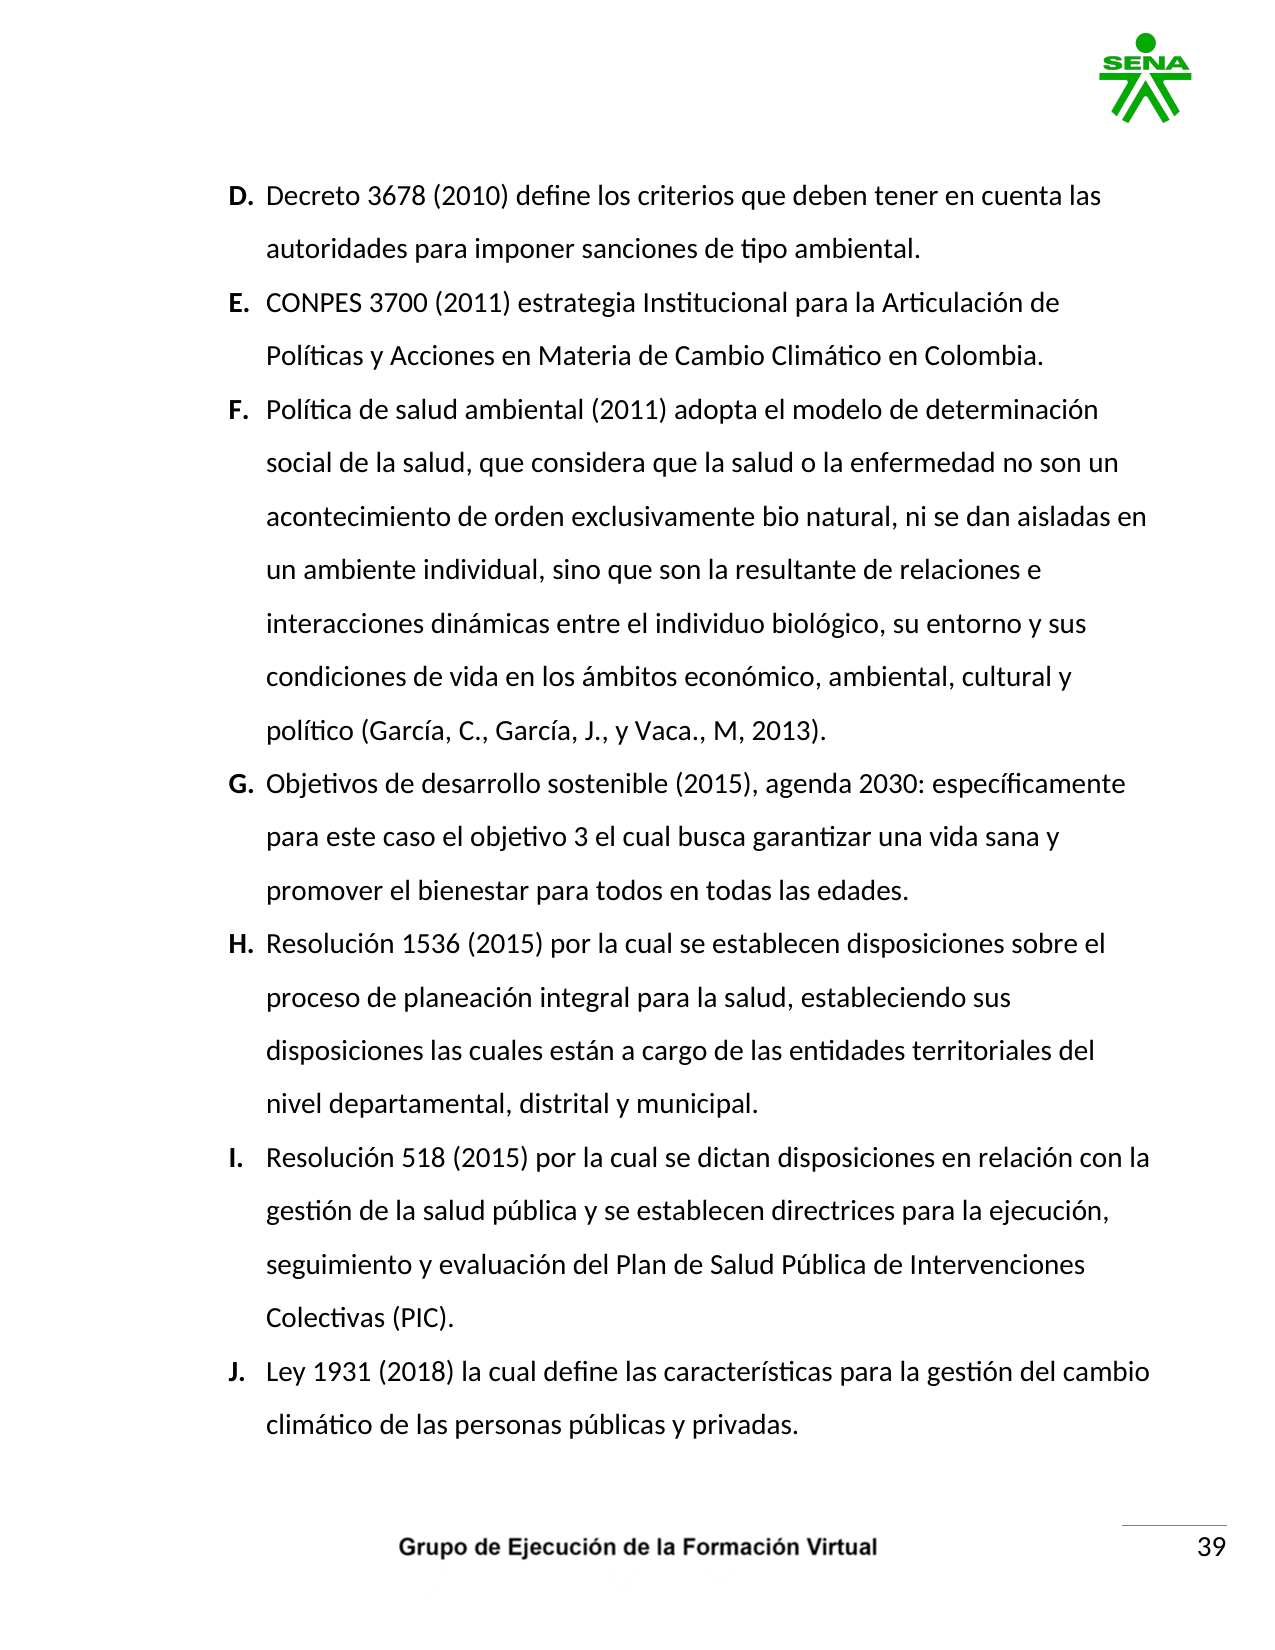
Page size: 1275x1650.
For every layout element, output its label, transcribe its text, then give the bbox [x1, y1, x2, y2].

list Resolución 518 (2015) por la cual se dictan disposiciones en relación con la gestión de la salud pública y se establecen directrices para la ejecución, seguimiento y evaluación del Plan de Salud Pública de Intervenciones Colectivas (PIC). [228, 1139, 1157, 1335]
list CONPES 3700 (2011) estrategia Institucional para la Articulación de Políticas y Acciones en Materia de Cambio Climático en Colombia. [228, 284, 1157, 373]
list Decreto 3678 (2010) define los criterios que deben tener en cuenta las autoridades para imponer sanciones de tipo ambiental. [228, 177, 1157, 266]
list Objetivos de desarrollo sostenible (2015), agenda 2030: específicamente para este caso el objetivo 3 el cual busca garantizar una vida sana y promover el bienestar para todos en todas las edades. [228, 765, 1157, 907]
list Política de salud ambiental (2011) adopta el modelo de determinación social de la salud, que considera que la salud o la enfermedad no son un acontecimiento de orden exclusivamente bio natural, ni se dan aisladas en un ambiente individual, sino que son la resultante de relaciones e interacciones dinámicas entre el individuo biológico, su entorno y sus condiciones de vida en los ámbitos económico, ambiental, cultural y político (García, C., García, J., y Vaca., M, 2013). [228, 391, 1157, 747]
list Ley 1931 (2018) la cual define las características para la gestión del cambio climático de las personas públicas y privadas. [228, 1353, 1157, 1442]
list Resolución 1536 (2015) por la cual se establecen disposiciones sobre el proceso de planeación integral para la salud, estableciendo sus disposiciones las cuales están a cargo de las entidades territoriales del nivel departamental, distrital y municipal. [228, 925, 1157, 1121]
picture [0, 1486, 1275, 1598]
picture [1099, 33, 1192, 123]
